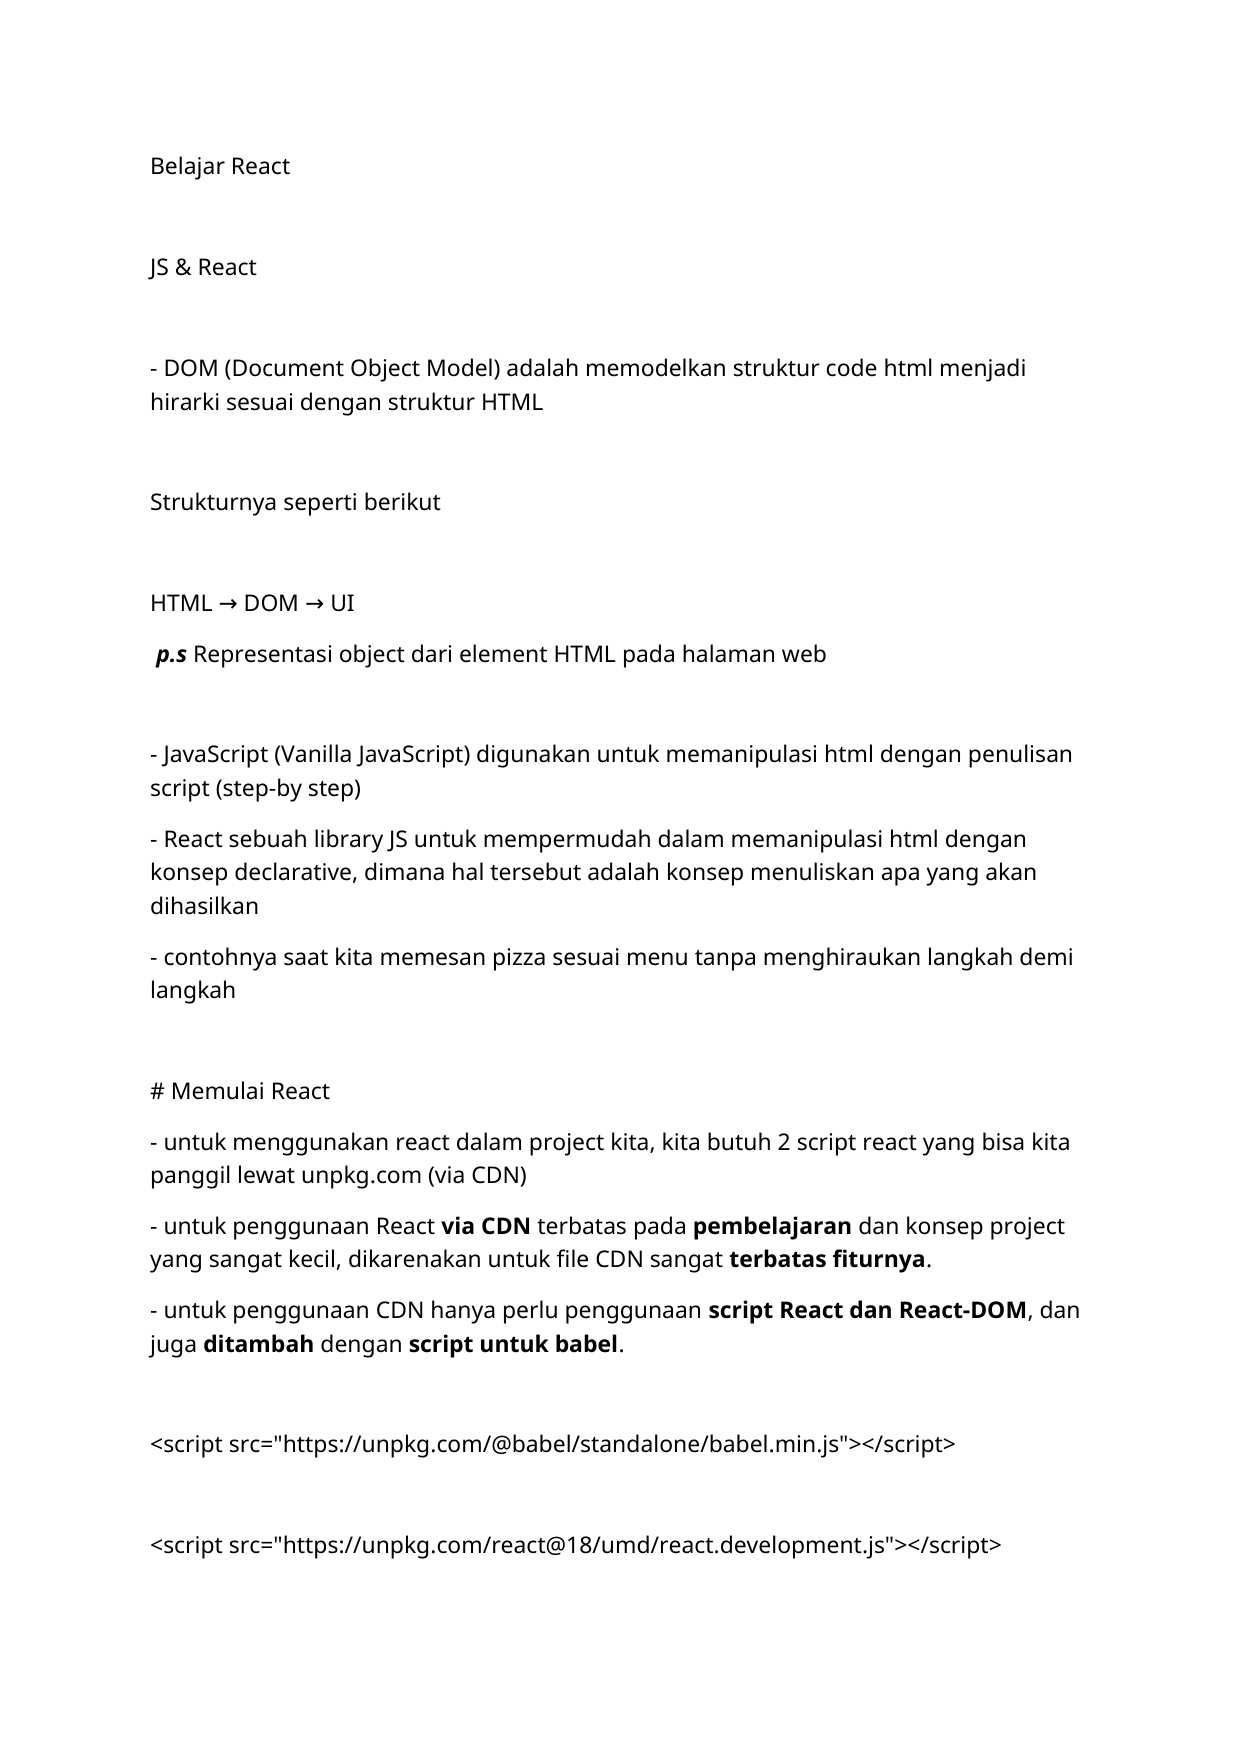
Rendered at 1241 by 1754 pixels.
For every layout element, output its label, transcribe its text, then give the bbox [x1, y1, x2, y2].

text # Memulai React [150, 1075, 1090, 1106]
text HTML → DOM → UI [150, 587, 1090, 618]
text - untuk menggunakan react dalam project kita, kita butuh 2 script react yang bisa kita panggil lewat unpkg.com (via CDN) [150, 1125, 1090, 1190]
text - React sebuah library JS untuk mempermudah dalam memanipulasi html dengan konsep declarative, dimana hal tersebut adalah konsep menuliskan apa yang akan dihasilkan [150, 822, 1090, 921]
text <script src="https://unpkg.com/react@18/umd/react.development.js"></script> [150, 1529, 1090, 1560]
text p.s Representasi object dari element HTML pada halaman web [150, 637, 1090, 669]
text - untuk penggunaan CDN hanya perlu penggunaan script React dan React-DOM, dan juga ditambah dengan script untuk babel. [150, 1294, 1090, 1359]
text - untuk penggunaan React via CDN terbatas pada pembelajaran dan konsep project yang sangat kecil, dikarenakan untuk file CDN sangat terbatas fiturnya. [150, 1209, 1090, 1274]
text Belajar React [150, 150, 1090, 181]
text Strukturnya seperti berikut [150, 486, 1090, 517]
text - contohnya saat kita memesan pizza sesuai menu tanpa menghiraukan langkah demi langkah [150, 940, 1090, 1005]
text - JavaScript (Vanilla JavaScript) digunakan untuk memanipulasi html dengan penulisan script (step-by step) [150, 738, 1090, 803]
text <script src="https://unpkg.com/@babel/standalone/babel.min.js"></script> [150, 1428, 1090, 1459]
text JS & React [150, 251, 1090, 282]
text - DOM (Document Object Model) adalah memodelkan struktur code html menjadi hirarki sesuai dengan struktur HTML [150, 352, 1090, 417]
